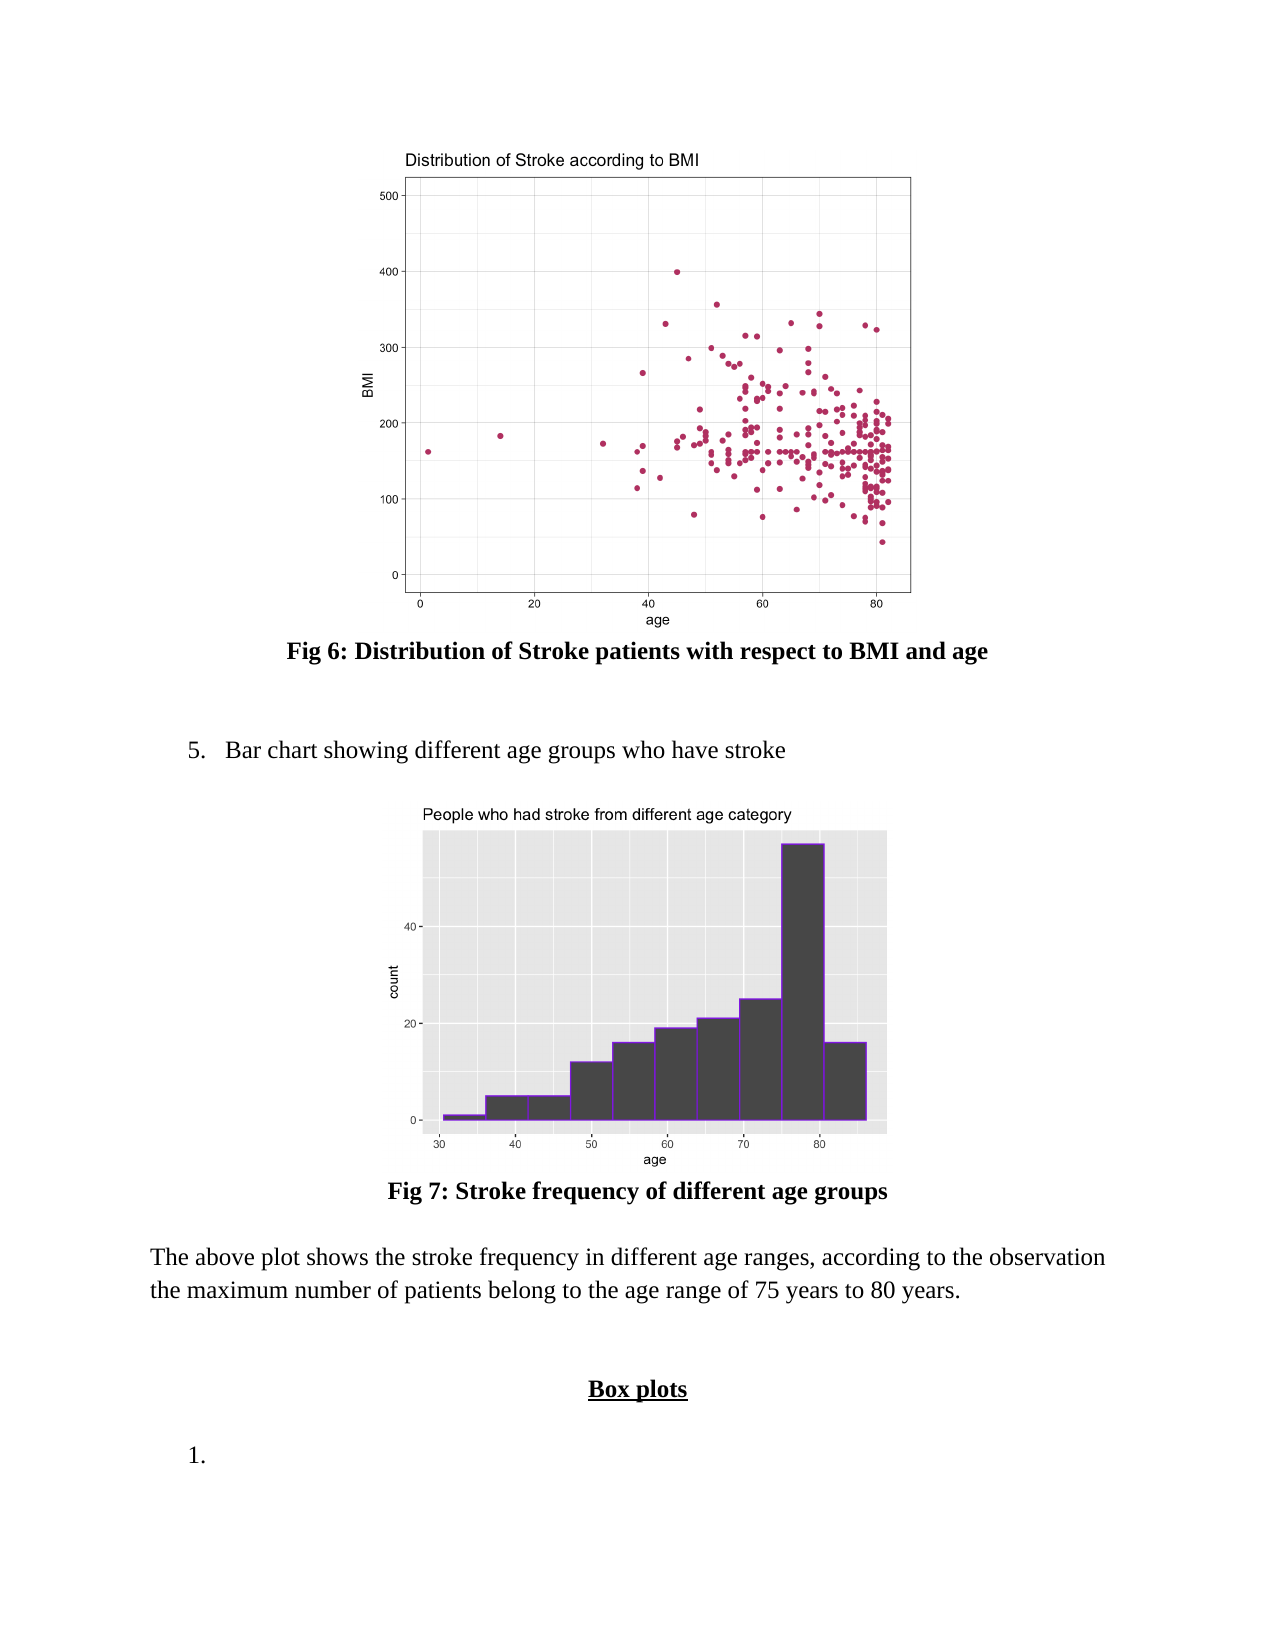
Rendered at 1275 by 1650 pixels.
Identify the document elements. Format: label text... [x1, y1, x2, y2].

text Fig 6: Distribution of Stroke patients with respect to BMI and age [150, 636, 1125, 665]
text The above plot shows the stroke frequency in different age ranges, according to the observation the maximum number of patients belong to the age range of 75 years to 80 years. [150, 1242, 1125, 1304]
list Bar chart showing different age groups who have stroke [187, 735, 1125, 764]
picture [381, 801, 894, 1173]
picture [358, 150, 917, 633]
text Fig 7: Stroke frequency of different age groups [150, 1176, 1125, 1205]
text Box plots [150, 1374, 1125, 1403]
